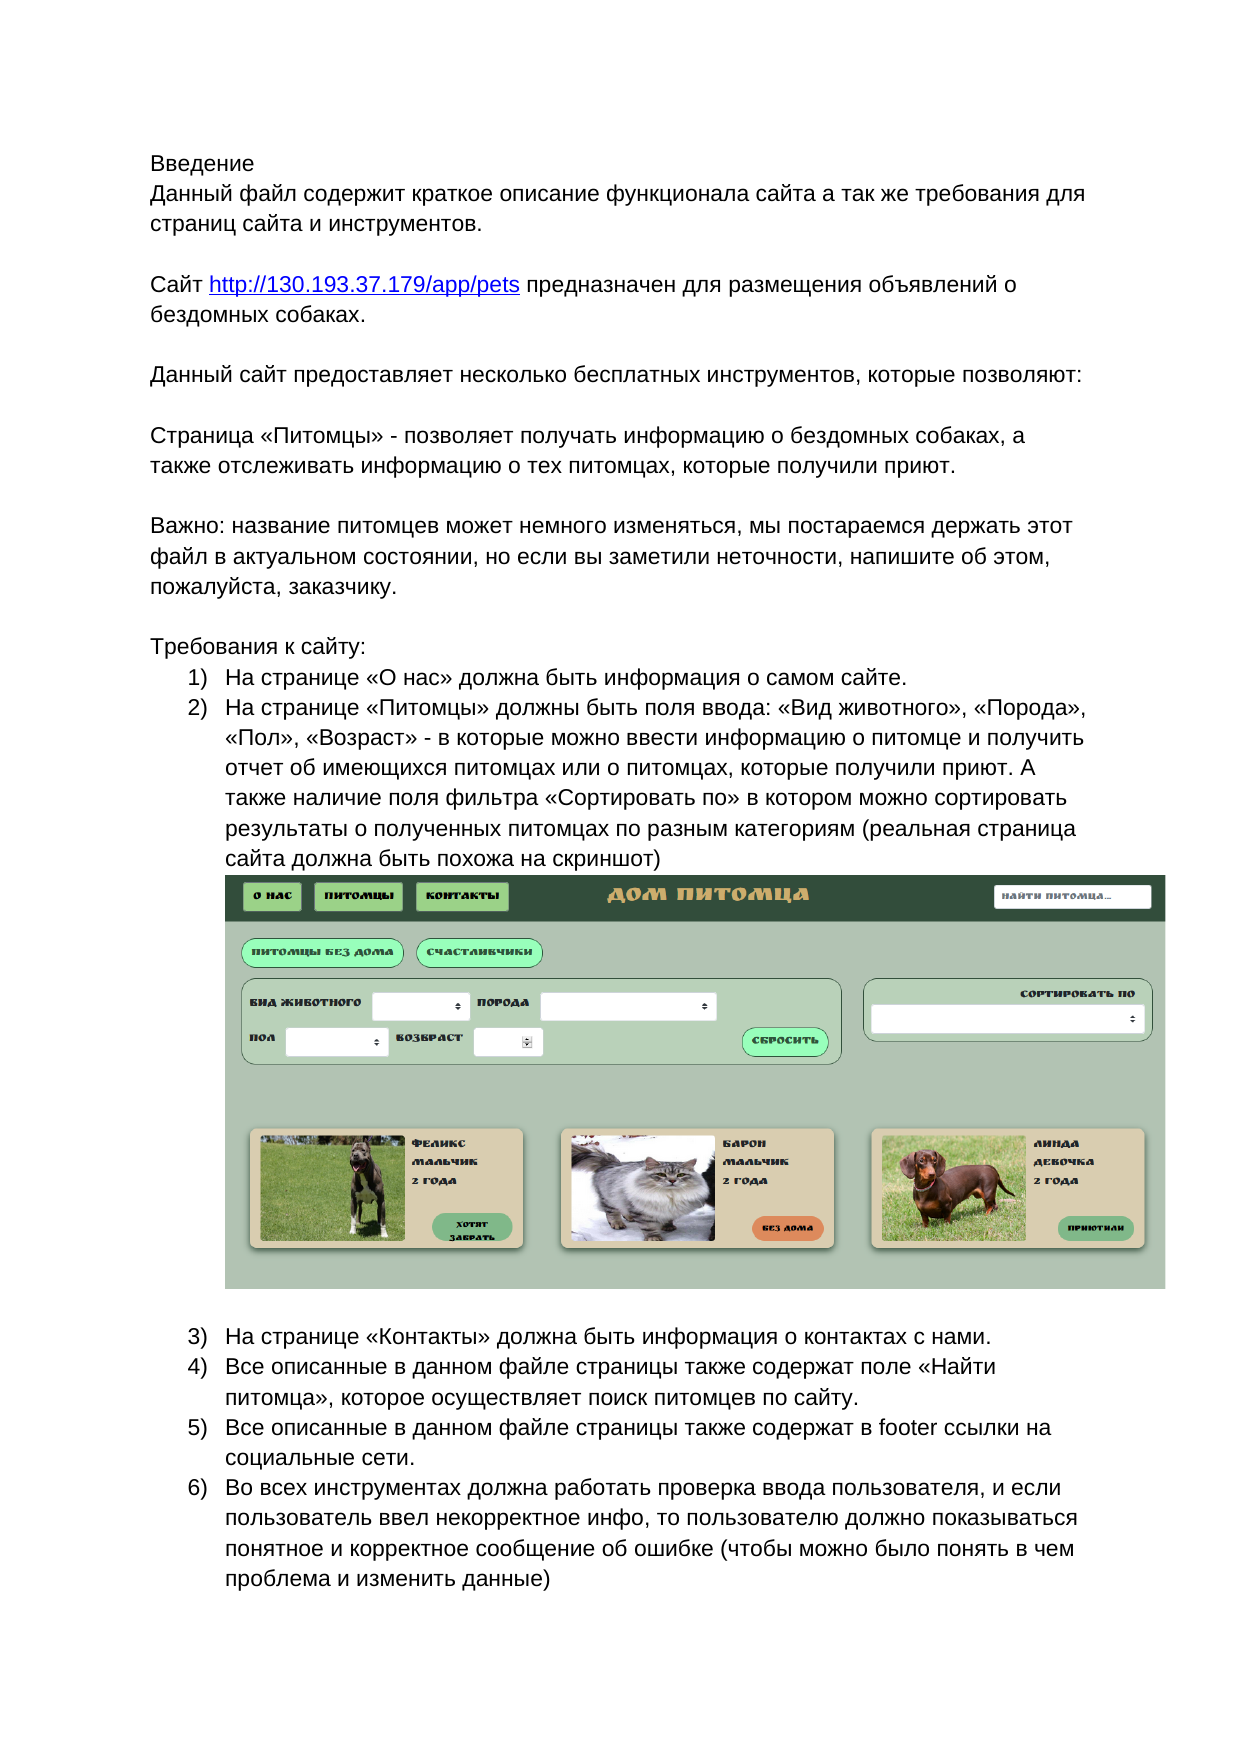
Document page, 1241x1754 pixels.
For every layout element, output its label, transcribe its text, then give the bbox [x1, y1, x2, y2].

text Важно: название питомцев может немного изменяться, мы постараемся держать этот файл в актуальном состоянии, но если вы заметили неточности, напишите об этом, пожалуйста, заказчику. [150, 512, 1090, 599]
text Данный сайт предоставляет несколько бесплатных инструментов, которые позволяют: [150, 361, 1090, 388]
list На странице «Контакты» должна быть информация о контактах с нами. [187, 1323, 1090, 1349]
list На странице «Питомцы» должны быть поля ввода: «Вид животного», «Порода», «Пол», «Возраст» - в которые можно ввести информацию о питомце и получить отчет об имеющихся питомцах или о питомцах, которые получили приют. А также наличие поля фильтра «Сортировать по» в котором можно сортировать результаты о полученных питомцах по разным категориям (реальная страница сайта должна быть похожа на скриншот) [187, 694, 1090, 871]
text Сайт http://130.193.37.179/app/pets предназначен для размещения объявлений о бездомных собаках. [150, 271, 1090, 327]
list Все описанные в данном файле страницы также содержат в footer ссылки на социальные сети. [187, 1414, 1090, 1470]
text Данный файл содержит краткое описание функционала сайта а так же требования для страниц сайта и инструментов. [150, 180, 1090, 237]
text Требования к сайту: [150, 633, 1090, 660]
picture [225, 875, 1166, 1289]
list Все описанные в данном файле страницы также содержат поле «Найти питомца», которое осуществляет поиск питомцев по сайту. [187, 1353, 1090, 1410]
text Страница «Питомцы» - позволяет получать информацию о бездомных собаках, а также отслеживать информацию о тех питомцах, которые получили приют. [150, 422, 1090, 478]
list Во всех инструментах должна работать проверка ввода пользователя, и если пользователь ввел некорректное инфо, то пользователю должно показываться понятное и корректное сообщение об ошибке (чтобы можно было понять в чем проблема и изменить данные) [187, 1474, 1090, 1591]
list На странице «О нас» должна быть информация о самом сайте. [187, 663, 1090, 690]
text Введение [150, 150, 1090, 176]
